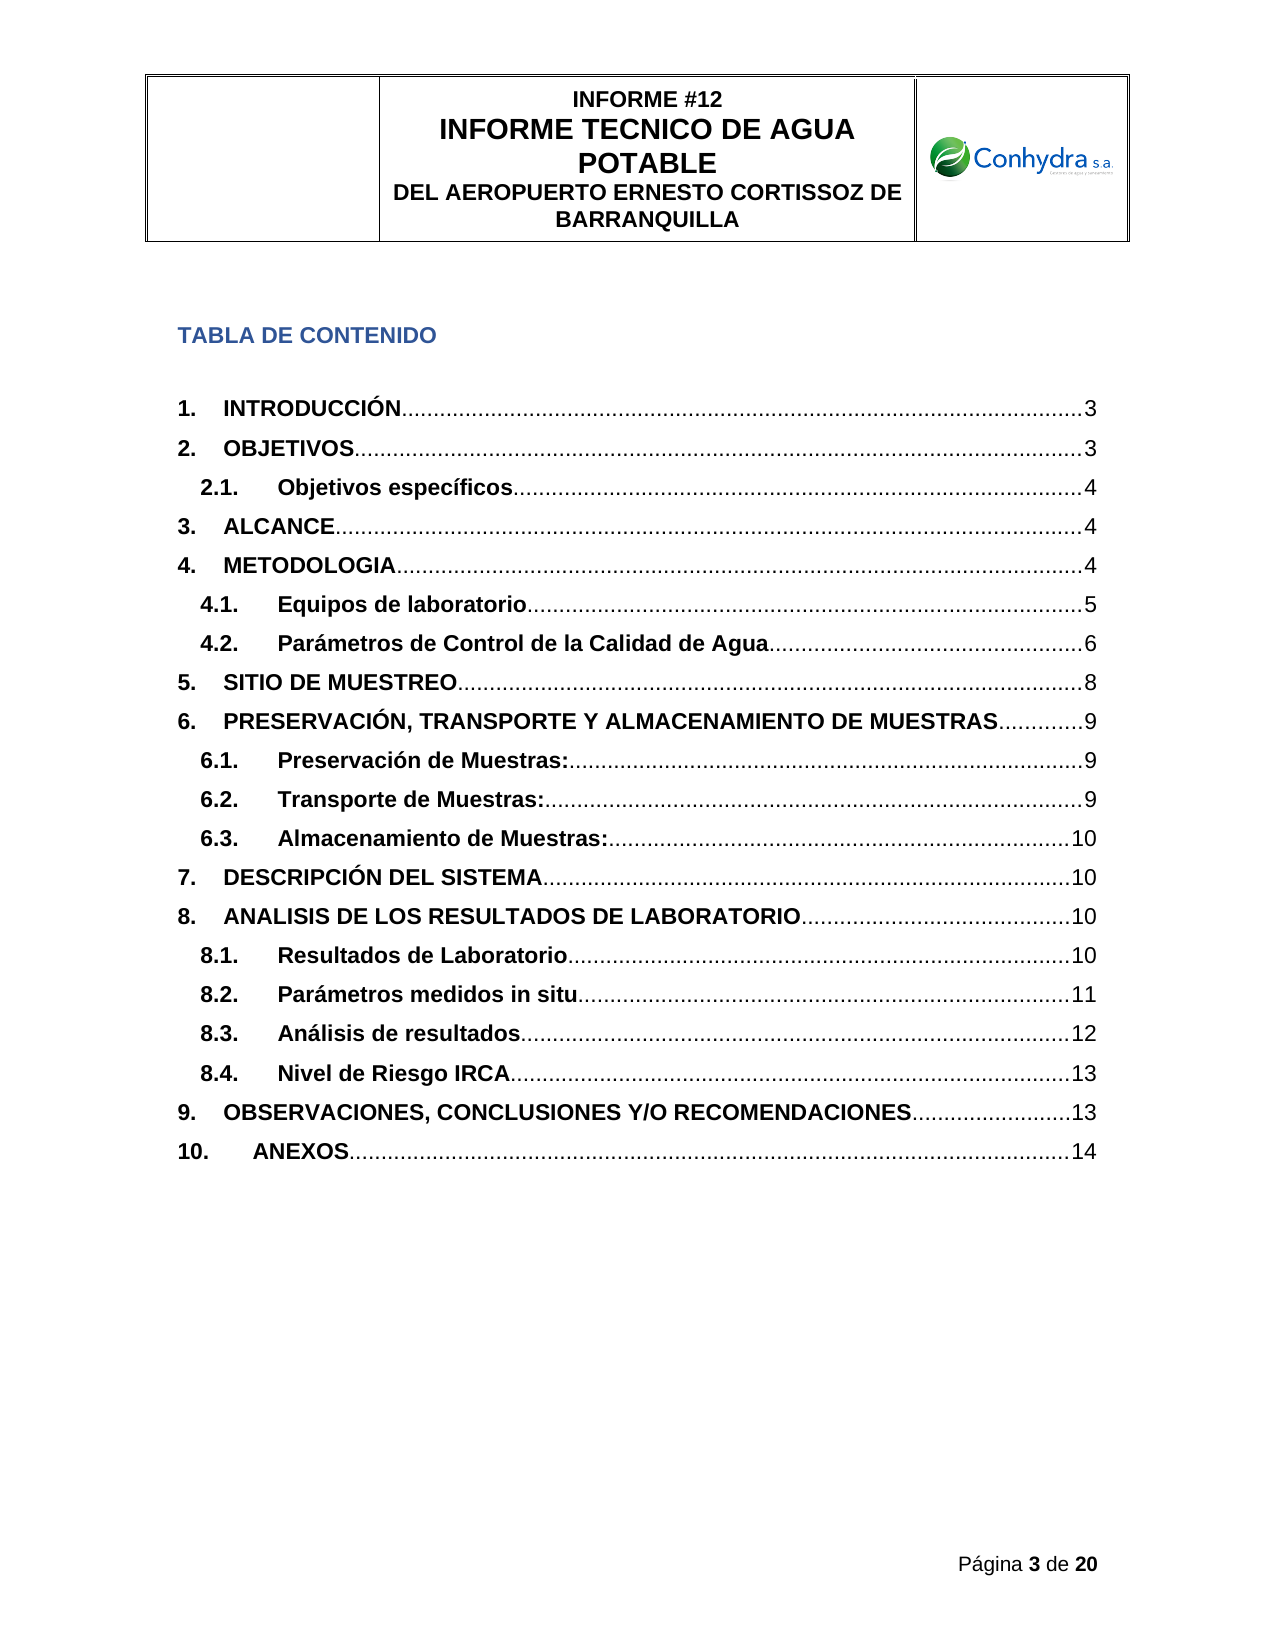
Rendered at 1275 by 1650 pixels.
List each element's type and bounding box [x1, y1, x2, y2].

picture [928, 133, 1115, 185]
